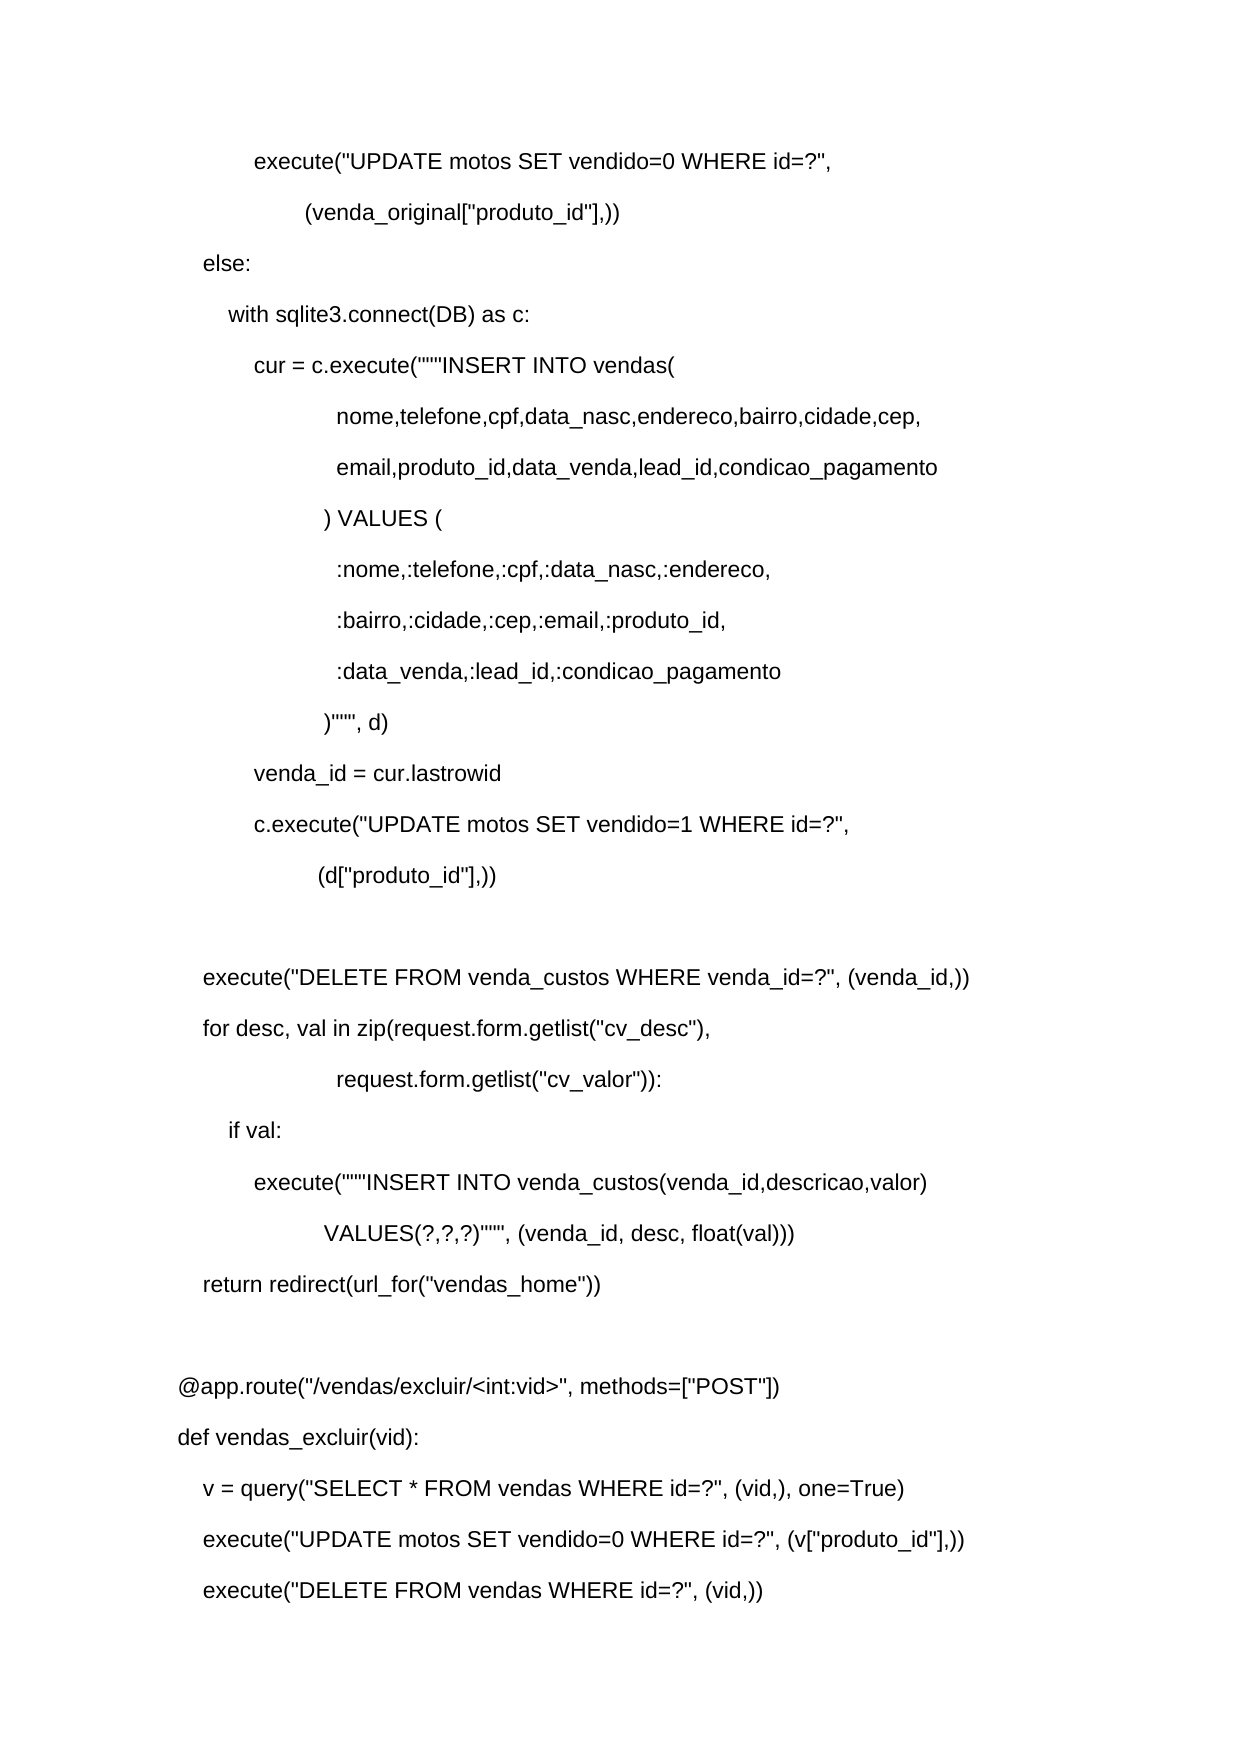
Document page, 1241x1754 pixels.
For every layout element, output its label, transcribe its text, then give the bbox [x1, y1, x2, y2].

text )""", d) [177, 709, 1063, 735]
text :data_venda,:lead_id,:condicao_pagamento [177, 658, 1063, 684]
text execute("""INSERT INTO venda_custos(venda_id,descricao,valor) [177, 1168, 1063, 1195]
text execute("DELETE FROM vendas WHERE id=?", (vid,)) [177, 1577, 1063, 1603]
text nome,telefone,cpf,data_nasc,endereco,bairro,cidade,cep, [177, 403, 1063, 429]
text def vendas_excluir(vid): [177, 1424, 1063, 1450]
text cur = c.execute("""INSERT INTO vendas( [177, 352, 1063, 378]
text :nome,:telefone,:cpf,:data_nasc,:endereco, [177, 556, 1063, 582]
text execute("DELETE FROM venda_custos WHERE venda_id=?", (venda_id,)) [177, 964, 1063, 991]
text (d["produto_id"],)) [177, 862, 1063, 888]
text c.execute("UPDATE motos SET vendido=1 WHERE id=?", [177, 811, 1063, 837]
text request.form.getlist("cv_valor")): [177, 1066, 1063, 1093]
text for desc, val in zip(request.form.getlist("cv_desc"), [177, 1015, 1063, 1042]
text execute("UPDATE motos SET vendido=0 WHERE id=?", (v["produto_id"],)) [177, 1526, 1063, 1552]
text v = query("SELECT * FROM vendas WHERE id=?", (vid,), one=True) [177, 1475, 1063, 1501]
text (venda_original["produto_id"],)) [177, 199, 1063, 225]
text execute("UPDATE motos SET vendido=0 WHERE id=?", [177, 148, 1063, 174]
text ) VALUES ( [177, 505, 1063, 531]
text return redirect(url_for("vendas_home")) [177, 1271, 1063, 1297]
text email,produto_id,data_venda,lead_id,condicao_pagamento [177, 454, 1063, 480]
text with sqlite3.connect(DB) as c: [177, 301, 1063, 327]
text VALUES(?,?,?)""", (venda_id, desc, float(val))) [177, 1219, 1063, 1246]
text else: [177, 250, 1063, 276]
text if val: [177, 1117, 1063, 1144]
text @app.route("/vendas/excluir/<int:vid>", methods=["POST"]) [177, 1373, 1063, 1399]
text venda_id = cur.lastrowid [177, 760, 1063, 786]
text :bairro,:cidade,:cep,:email,:produto_id, [177, 607, 1063, 633]
